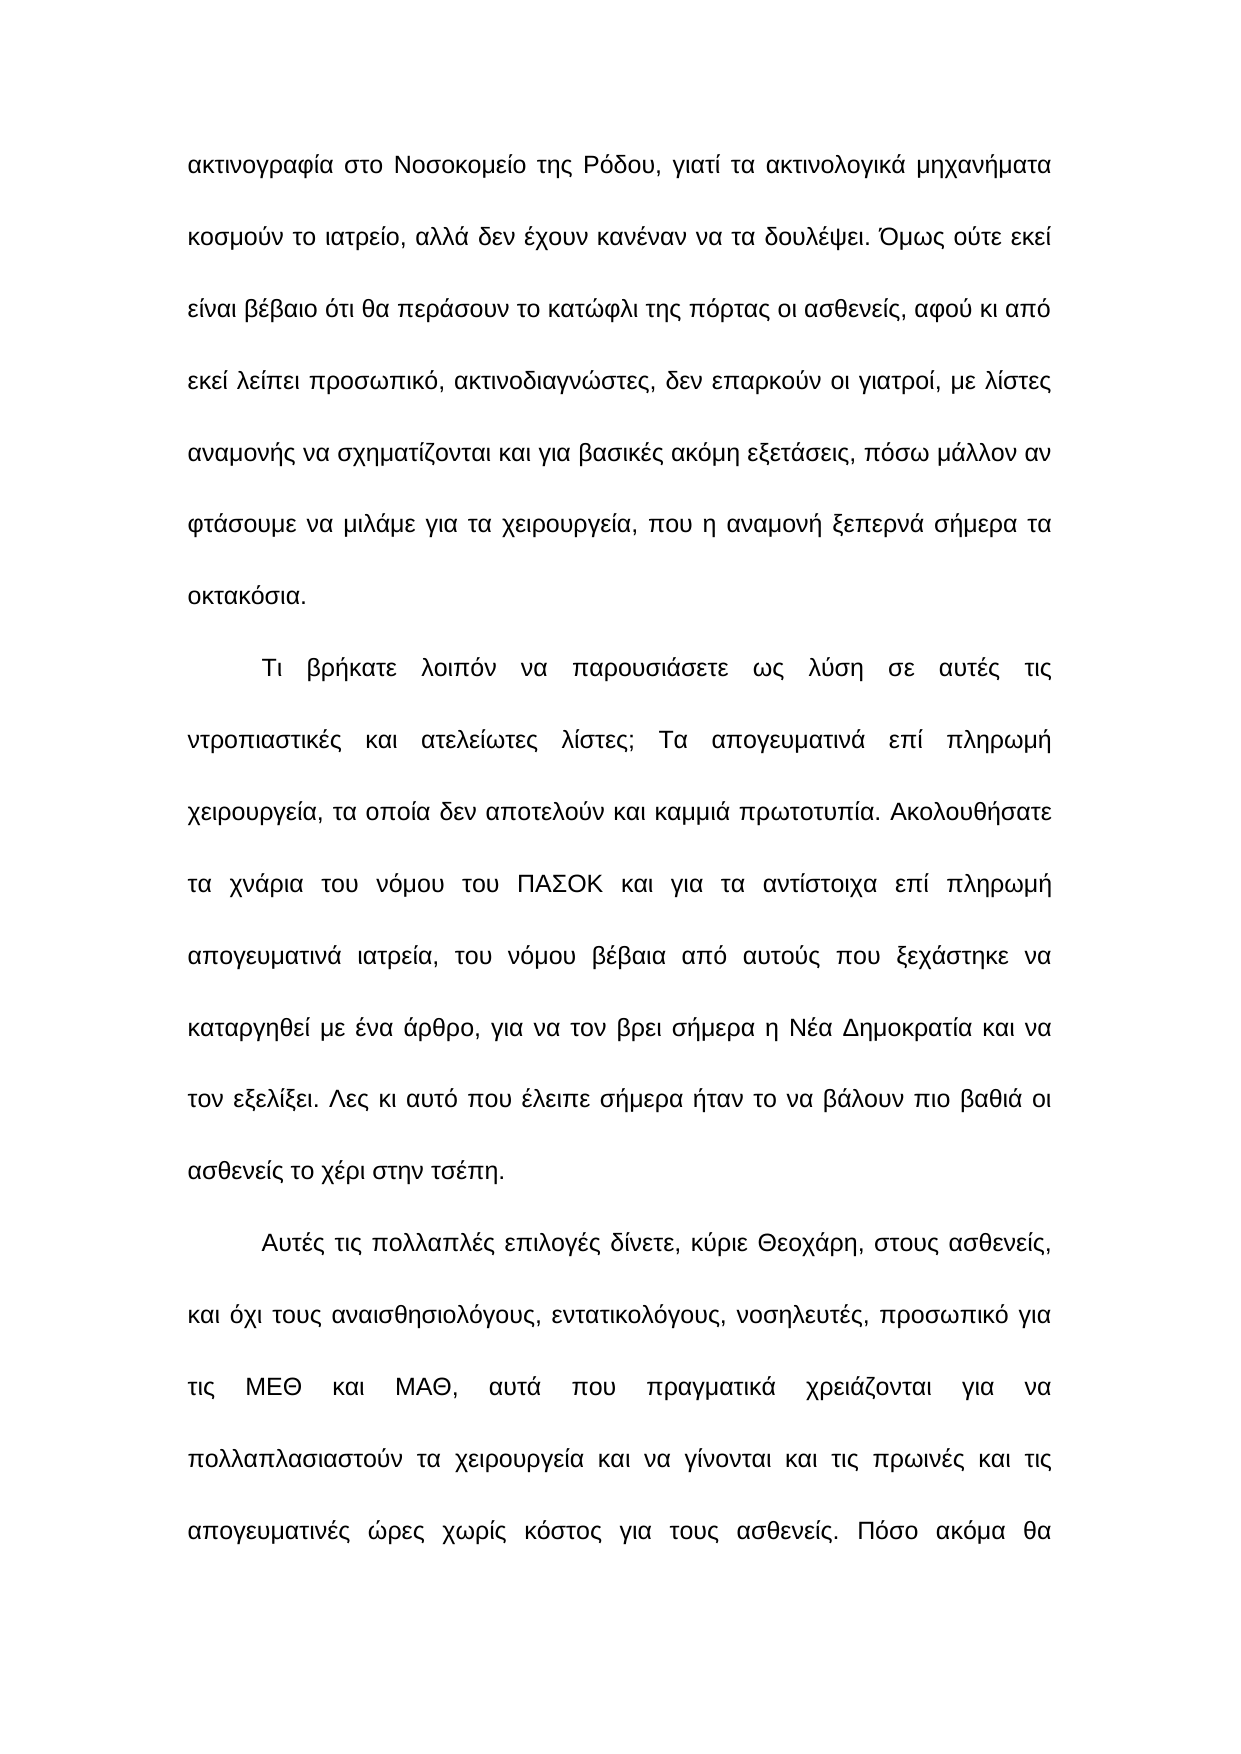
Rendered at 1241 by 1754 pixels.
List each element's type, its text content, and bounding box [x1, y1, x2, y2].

text Τι βρήκατε λοιπόν να παρουσιάσετε ως λύση σε αυτές τις ντροπιαστικές και ατελείωτες λίστες; Τα απογευματινά επί πληρωμή χειρουργεία, τα οποία δεν αποτελούν και καμμιά πρωτοτυπία. Ακολουθήσατε τα χνάρια του νόμου του ΠΑΣΟΚ και για τα αντίστοιχα επί πληρωμή απογευματινά ιατρεία, του νόμου βέβαια από αυτούς που ξεχάστηκε να καταργηθεί με ένα άρθρο, για να τον βρει σήμερα η Νέα Δημοκρατία και να τον εξελίξει. Λες κι αυτό που έλειπε σήμερα ήταν το να βάλουν πιο βαθιά οι ασθενείς το χέρι στην τσέπη. [187, 736, 1053, 879]
text Τι βρήκατε λοιπόν να παρουσιάσετε ως λύση σε αυτές τις ντροπιαστικές και ατελείωτες λίστες; Τα απογευματινά επί πληρωμή χειρουργεία, τα οποία δεν αποτελούν και καμμιά πρωτοτυπία. Ακολουθήσατε τα χνάρια του νόμου του ΠΑΣΟΚ και για τα αντίστοιχα επί πληρωμή απογευματινά ιατρεία, του νόμου βέβαια από αυτούς που ξεχάστηκε να καταργηθεί με ένα άρθρο, για να τον βρει σήμερα η Νέα Δημοκρατία και να τον εξελίξει. Λες κι αυτό που έλειπε σήμερα ήταν το να βάλουν πιο βαθιά οι ασθενείς το χέρι στην τσέπη. [187, 1096, 1053, 1185]
text Τι βρήκατε λοιπόν να παρουσιάσετε ως λύση σε αυτές τις ντροπιαστικές και ατελείωτες λίστες; Τα απογευματινά επί πληρωμή χειρουργεία, τα οποία δεν αποτελούν και καμμιά πρωτοτυπία. Ακολουθήσατε τα χνάρια του νόμου του ΠΑΣΟΚ και για τα αντίστοιχα επί πληρωμή απογευματινά ιατρεία, του νόμου βέβαια από αυτούς που ξεχάστηκε να καταργηθεί με ένα άρθρο, για να τον βρει σήμερα η Νέα Δημοκρατία και να τον εξελίξει. Λες κι αυτό που έλειπε σήμερα ήταν το να βάλουν πιο βαθιά οι ασθενείς το χέρι στην τσέπη. [187, 881, 1053, 1094]
text Τι βρήκατε λοιπόν να παρουσιάσετε ως λύση σε αυτές τις ντροπιαστικές και ατελείωτες λίστες; Τα απογευματινά επί πληρωμή χειρουργεία, τα οποία δεν αποτελούν και καμμιά πρωτοτυπία. Ακολουθήσατε τα χνάρια του νόμου του ΠΑΣΟΚ και για τα αντίστοιχα επί πληρωμή απογευματινά ιατρεία, του νόμου βέβαια από αυτούς που ξεχάστηκε να καταργηθεί με ένα άρθρο, για να τον βρει σήμερα η Νέα Δημοκρατία και να τον εξελίξει. Λες κι αυτό που έλειπε σήμερα ήταν το να βάλουν πιο βαθιά οι ασθενείς το χέρι στην τσέπη. [187, 653, 1053, 735]
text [187, 1384, 1053, 1544]
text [187, 150, 1053, 610]
